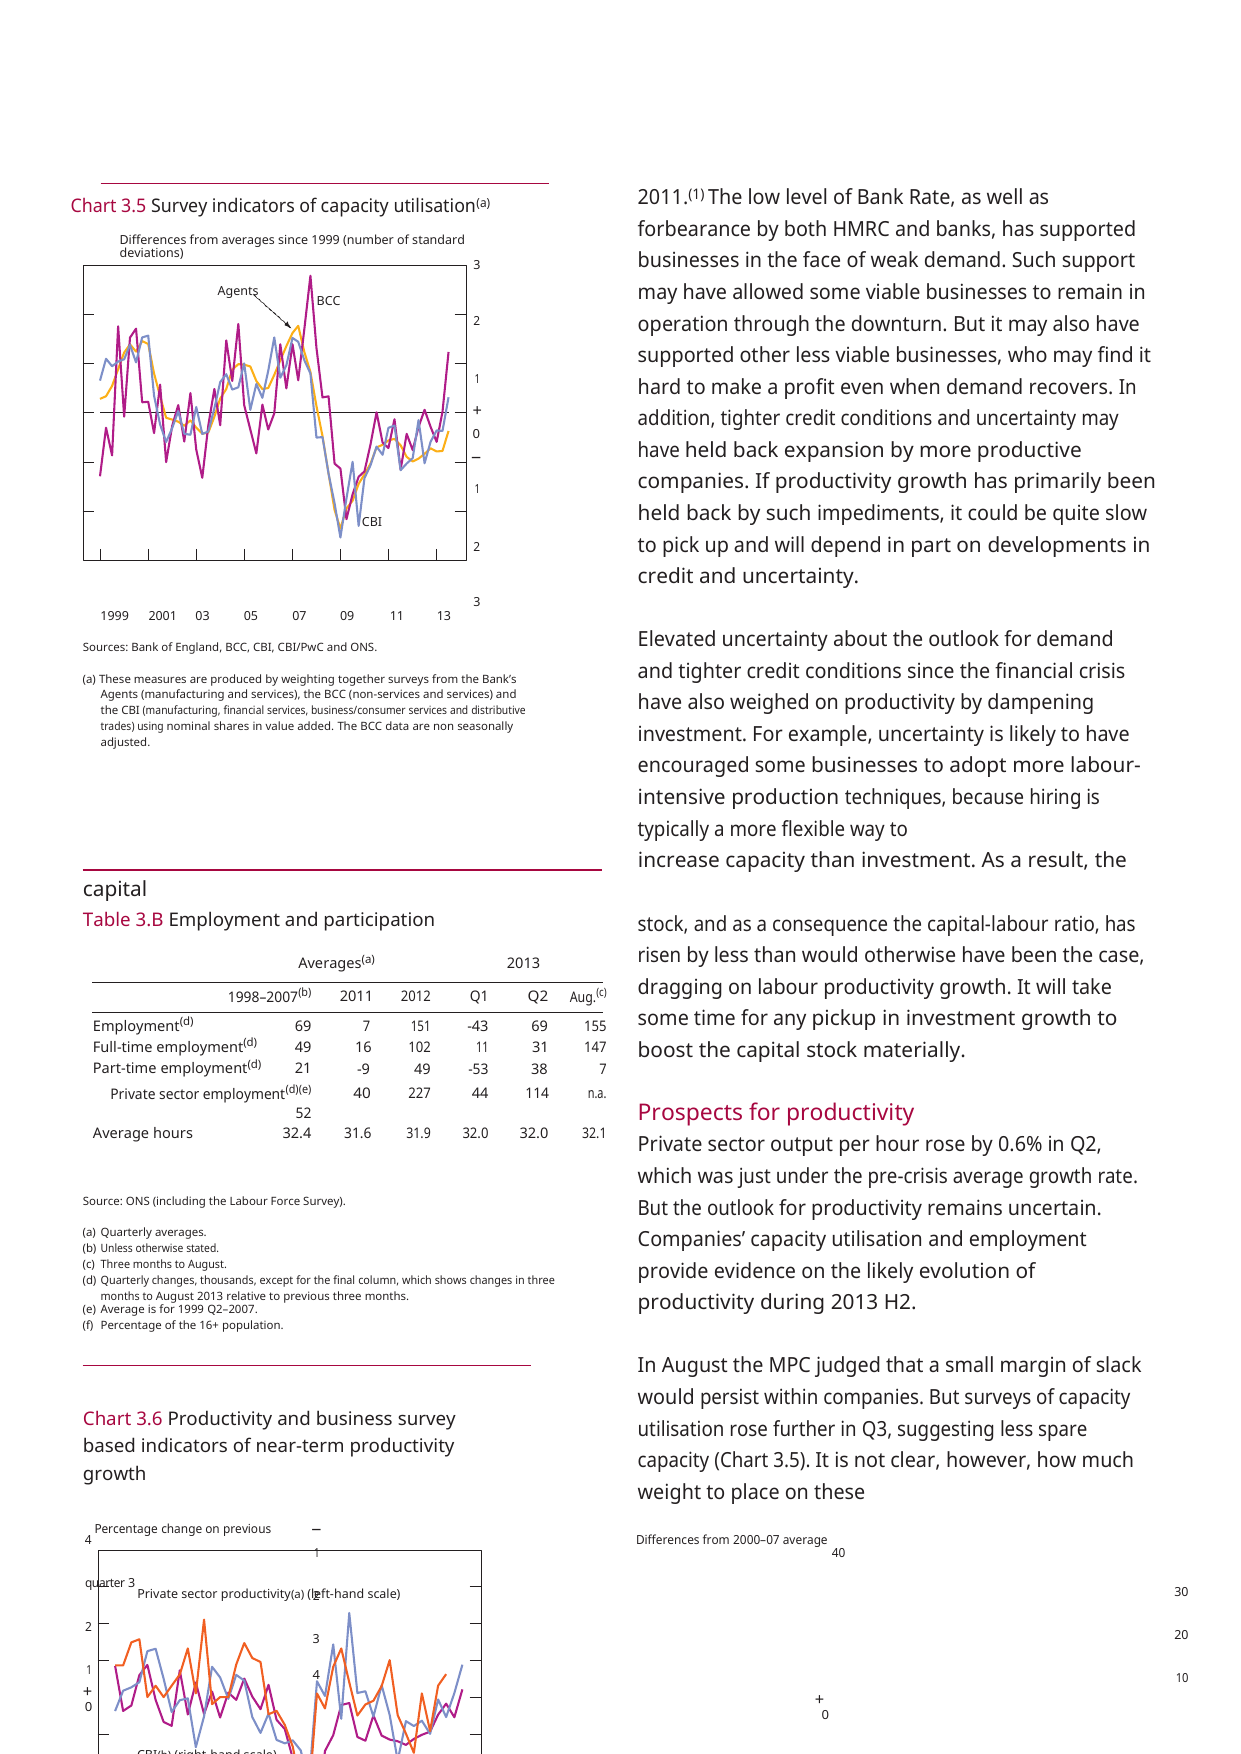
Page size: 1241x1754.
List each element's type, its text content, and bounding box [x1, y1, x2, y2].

list Quarterly changes, thousands, except for the final column, which shows changes in three months to August 2013 relative to previous three months. [82, 1272, 563, 1303]
text 10 [621, 1669, 1188, 1686]
text 2011.(1) The low level of Bank Rate, as well as forbearance by both HMRC and banks, has supported businesses in the face of weak demand. Such support may have allowed some viable businesses to remain in operation through the downturn. But it may also have supported other less viable businesses, who may find it hard to make a profit even when demand recovers. In addition, tighter credit conditions and uncertainty may have held back expansion by more productive companies. If productivity growth has primarily been held back by such impediments, it could be quite slow to pick up and will depend in part on developments in credit and uncertainty. [637, 182, 1156, 590]
text Averages(a) 2013 [298, 951, 567, 973]
text 3 [312, 1630, 505, 1647]
text 0 [67, 425, 480, 442]
text – [311, 1520, 505, 1538]
text increase capacity than investment. As a result, the capital [83, 845, 1192, 902]
text (a) These measures are produced by weighting together surveys from the Bank’s Agents (manufacturing and services), the BCC (non-services and services) and the CBI (manufacturing, financial services, business/consumer services and distributive trades) using nominal shares in value added. The BCC data are non seasonally adjusted. [82, 671, 529, 749]
text stock, and as a consequence the capital-labour ratio, has risen by less than would otherwise have been the case, dragging on labour productivity growth. It will take some time for any pickup in investment growth to boost the capital stock materially. [637, 909, 1156, 1063]
subtitle Prospects for productivity [637, 1096, 1192, 1127]
text + [814, 1691, 1192, 1709]
list Average is for 1999 Q2–2007. [82, 1303, 567, 1317]
text 2 [313, 1587, 505, 1604]
list Unless otherwise stated. [82, 1240, 567, 1256]
text + [67, 399, 482, 422]
text Differences from 2000–07 average 40 [636, 1531, 1192, 1561]
text Differences from averages since 1999 (number of standard deviations) [119, 235, 529, 259]
text Source: ONS (including the Labour Force Survey). [83, 1193, 567, 1208]
text 0 [821, 1709, 1192, 1722]
text – [67, 445, 481, 467]
text Elevated uncertainty about the outlook for demand and tighter credit conditions since the financial crisis have also weighed on productivity by dampening investment. For example, uncertainty is likely to have encouraged some businesses to adopt more labour-intensive production techniques, because hiring is typically a more flexible way to [637, 624, 1153, 842]
text 30 [621, 1583, 1188, 1600]
text 20 [621, 1626, 1188, 1643]
text 0 [84, 1701, 290, 1714]
text 1 [67, 480, 480, 497]
text Chart 3.5 Survey indicators of capacity utilisation(a) [67, 193, 490, 218]
text Sources: Bank of England, BCC, CBI, CBI/PwC and ONS. [83, 639, 529, 654]
text Private sector output per hour rose by 0.6% in Q2, which was just under the pre-crisis average growth rate. But the outlook for productivity remains uncertain. Companies’ capacity utilisation and employment provide evidence on the likely evolution of productivity during 2013 H2. [637, 1129, 1156, 1316]
list Percentage of the 16+ population. [82, 1317, 567, 1332]
text 1999 2001 03 05 07 09 11 13 [100, 609, 529, 623]
text Table 3.B Employment and participation [83, 906, 567, 931]
text 2 [67, 312, 480, 329]
text + [83, 1683, 290, 1701]
text 1 [67, 370, 480, 387]
text 2 [85, 1618, 290, 1635]
text 4 Percentage change on previous quarter 3 [84, 1520, 291, 1592]
text 3 [473, 259, 529, 272]
text 1 [86, 1661, 290, 1678]
text 2 [67, 538, 480, 555]
text 1 [314, 1544, 505, 1561]
text Chart 3.6 Productivity and business survey based indicators of near-term productivity growth [83, 1405, 473, 1486]
list Quarterly averages. [82, 1224, 567, 1240]
text 3 [473, 596, 529, 609]
list Three months to August. [82, 1256, 567, 1272]
picture [253, 294, 292, 312]
text In August the MPC judged that a small margin of slack would persist within companies. But surveys of capacity utilisation rose further in Q3, suggesting less spare capacity (Chart 3.5). It is not clear, however, how much weight to place on these [637, 1351, 1145, 1505]
